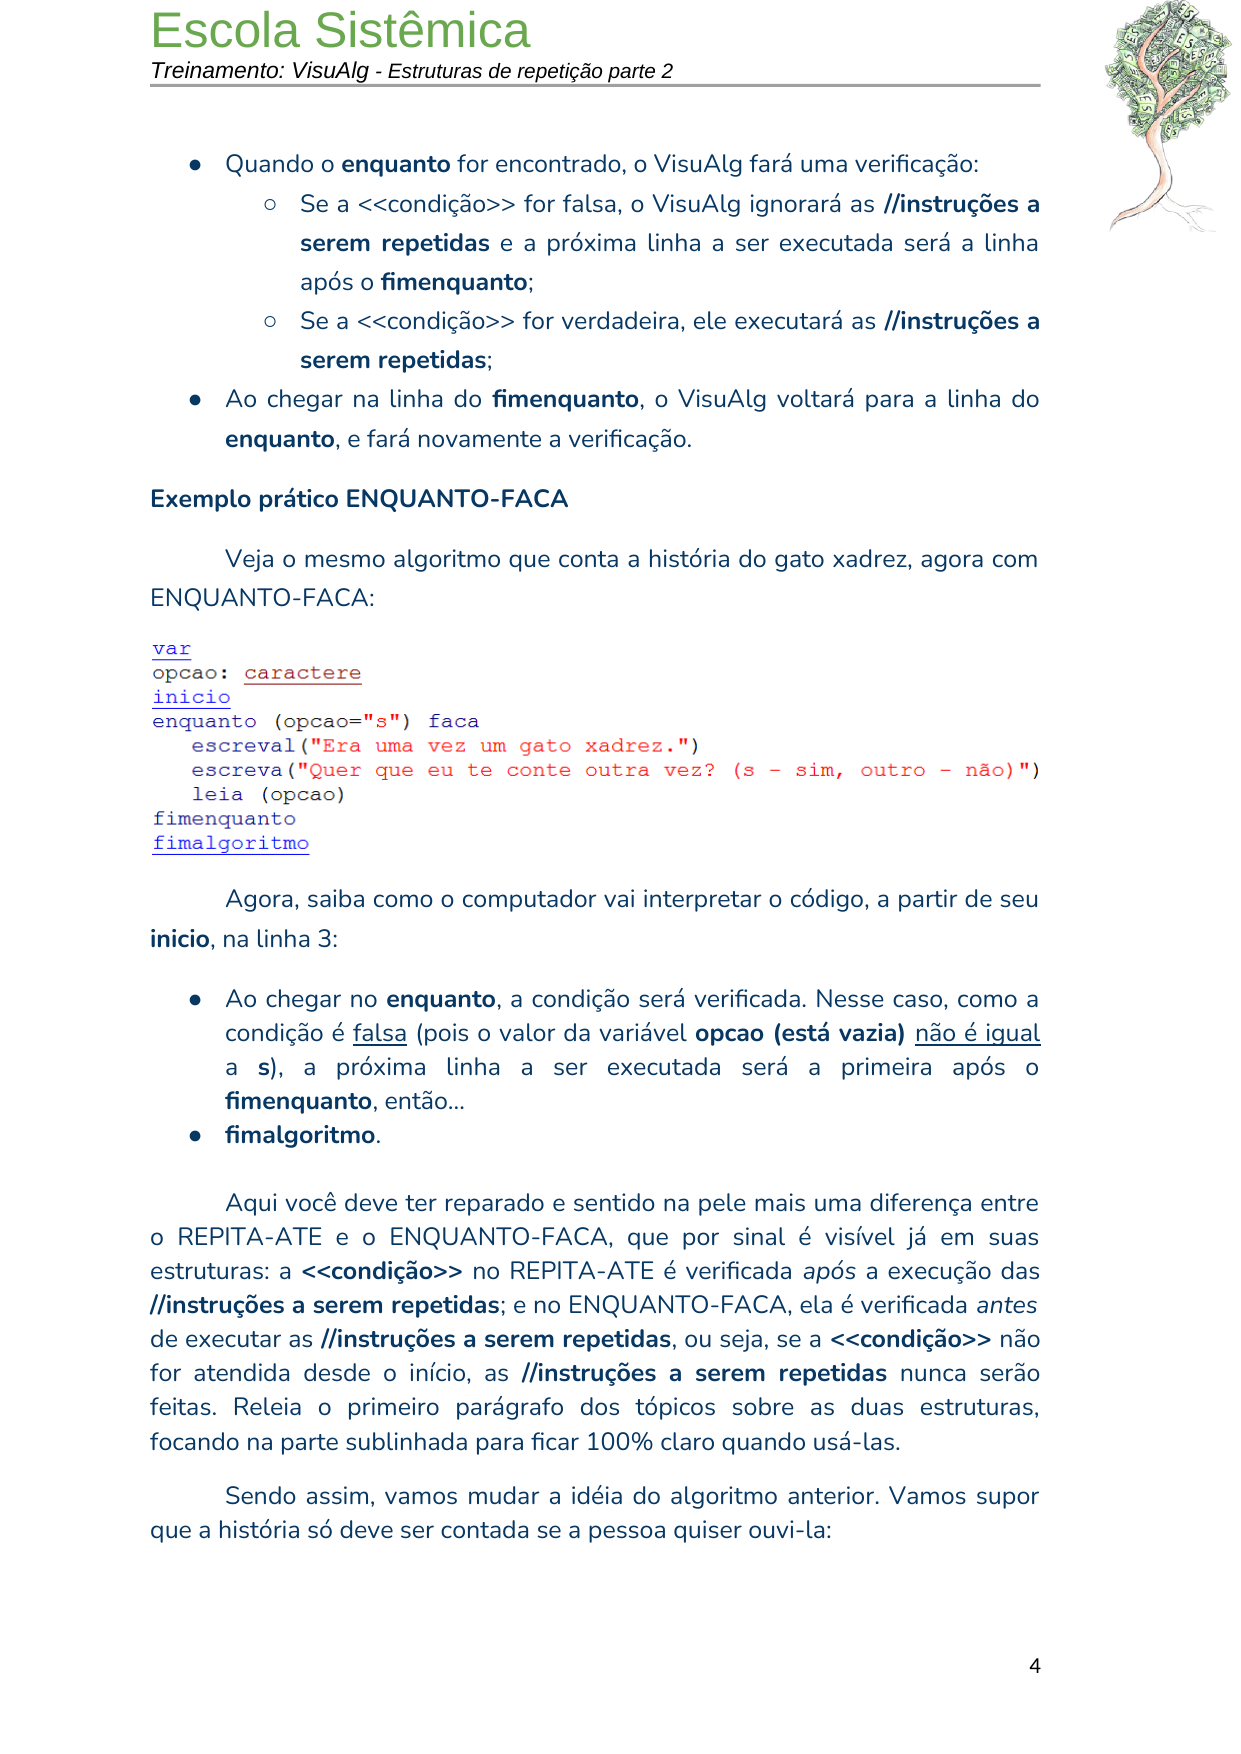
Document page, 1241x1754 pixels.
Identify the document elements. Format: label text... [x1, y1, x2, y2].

list Quando o enquanto for encontrado, o VisuAlg fará uma verificação: [187, 148, 1041, 182]
text Veja o mesmo algoritmo que conta a história do gato xadrez, agora com ENQUANTO-FACA: [150, 542, 1041, 615]
text Aqui você deve ter reparado e sentido na pele mais uma diferença entre o REPITA-ATE e o ENQUANTO-FACA, que por sinal é visível já em suas estruturas: a <<condição>> no REPITA-ATE é verificada após a execução das //instruções a serem repetidas; e no ENQUANTO-FACA, ela é verificada antes de executar as //instruções a serem repetidas, ou seja, se a <<condição>> não for atendida desde o início, as //instruções a serem repetidas nunca serão feitas. Releia o primeiro parágrafo dos tópicos sobre as duas estruturas, focando na parte sublinhada para ficar 100% claro quando usá-las. [150, 1186, 1041, 1459]
text Exemplo prático ENQUANTO-FACA [150, 482, 1041, 516]
text Sendo assim, vamos mudar a idéia do algoritmo anterior. Vamos supor que a história só deve ser contada se a pessoa quiser ouvi-la: [150, 1479, 1041, 1548]
list Ao chegar na linha do fimenquanto, o VisuAlg voltará para a linha do enquanto, e fará novamente a verificação. [187, 383, 1041, 456]
list Se a <<condição>> for falsa, o VisuAlg ignorará as //instruções a serem repetidas e a próxima linha a ser executada será a linha após o fimenquanto; [262, 187, 1041, 299]
picture [1101, 0, 1236, 232]
picture [150, 641, 1041, 858]
list fimalgoritmo. [187, 1118, 1041, 1152]
list Se a <<condição>> for verdadeira, ele executará as //instruções a serem repetidas; [262, 304, 1041, 377]
list Ao chegar no enquanto, a condição será verificada. Nesse caso, como a condição é falsa (pois o valor da variável opcao (está vazia) não é igual a s), a próxima linha a ser executada será a primeira após o fimenquanto, então… [187, 982, 1041, 1118]
text Agora, saiba como o computador vai interpretar o código, a partir de seu inicio, na linha 3: [150, 883, 1041, 956]
